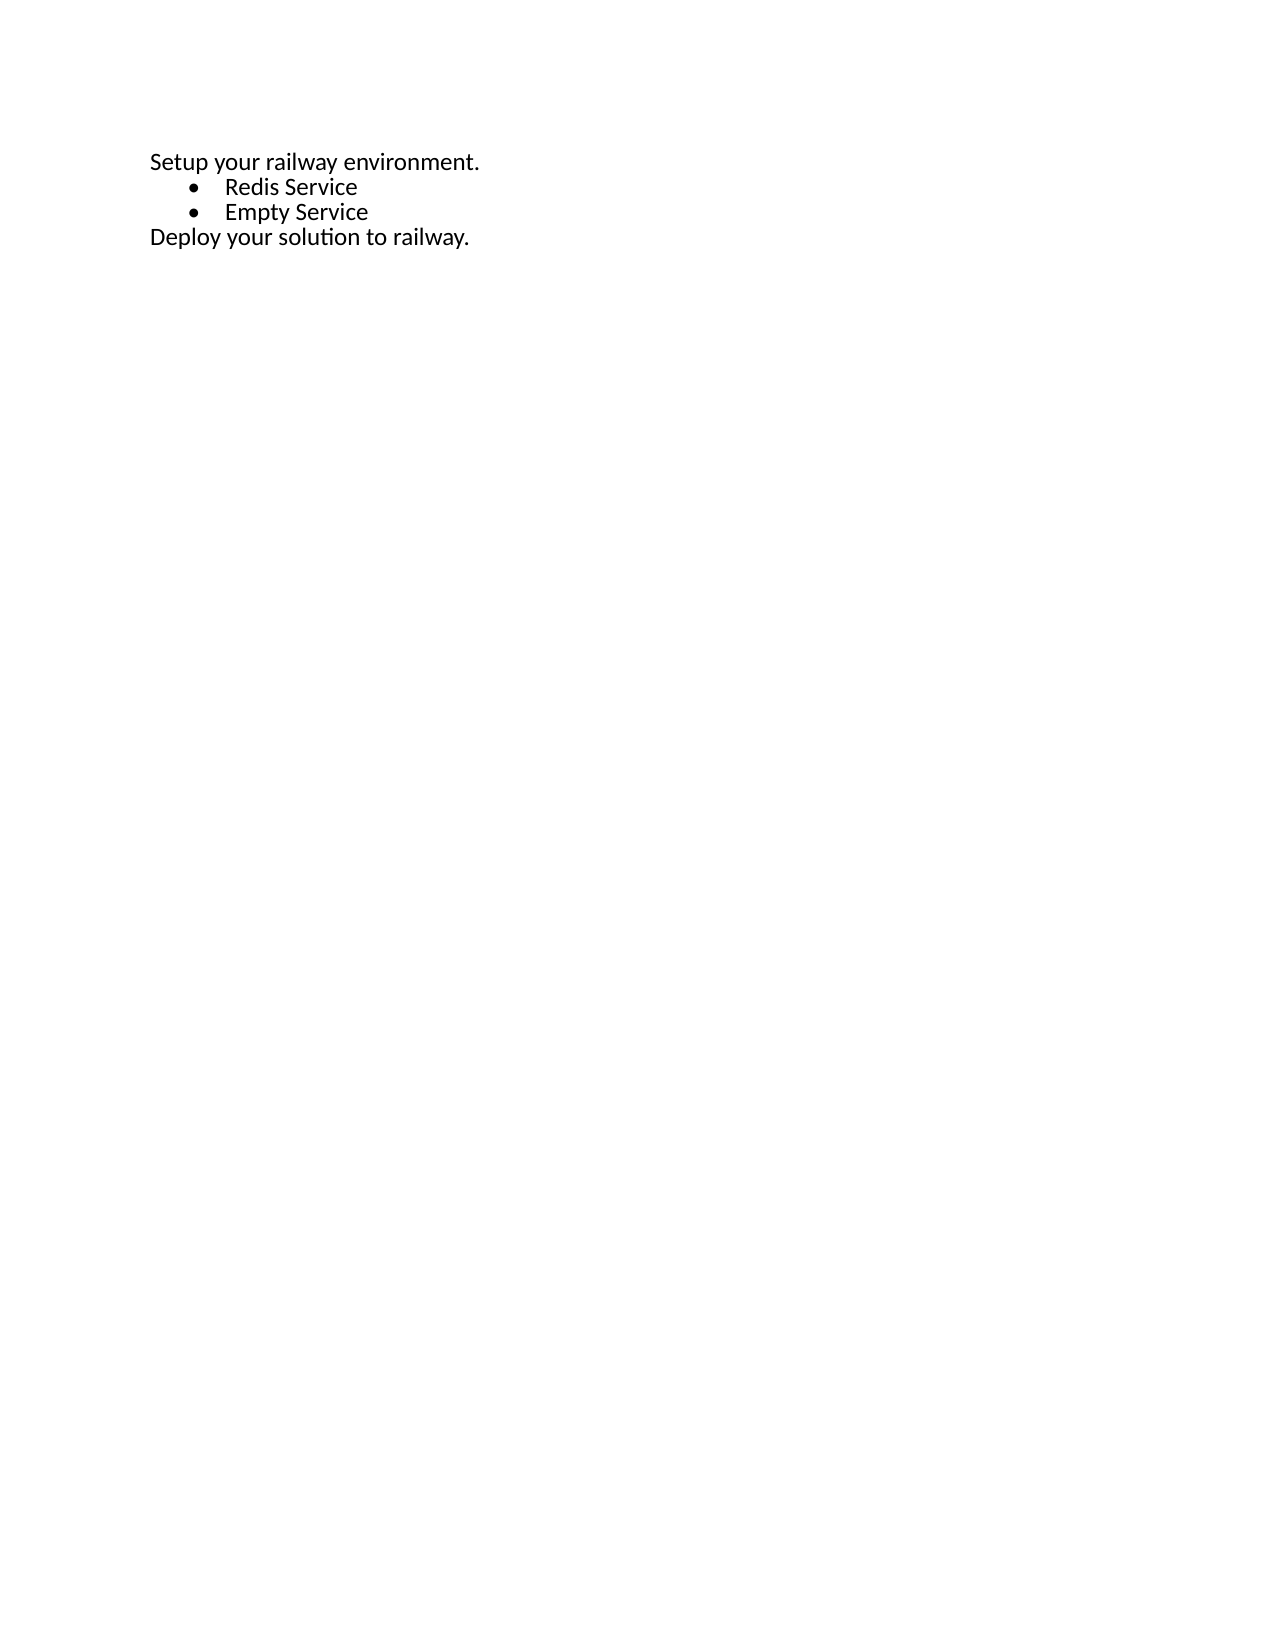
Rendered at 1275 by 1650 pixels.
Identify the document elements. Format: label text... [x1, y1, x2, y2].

list Redis Service [187, 175, 1125, 200]
text Setup your railway environment. [150, 150, 1125, 175]
text Deploy your solution to railway. [150, 225, 1125, 250]
list Empty Service [187, 200, 1125, 225]
